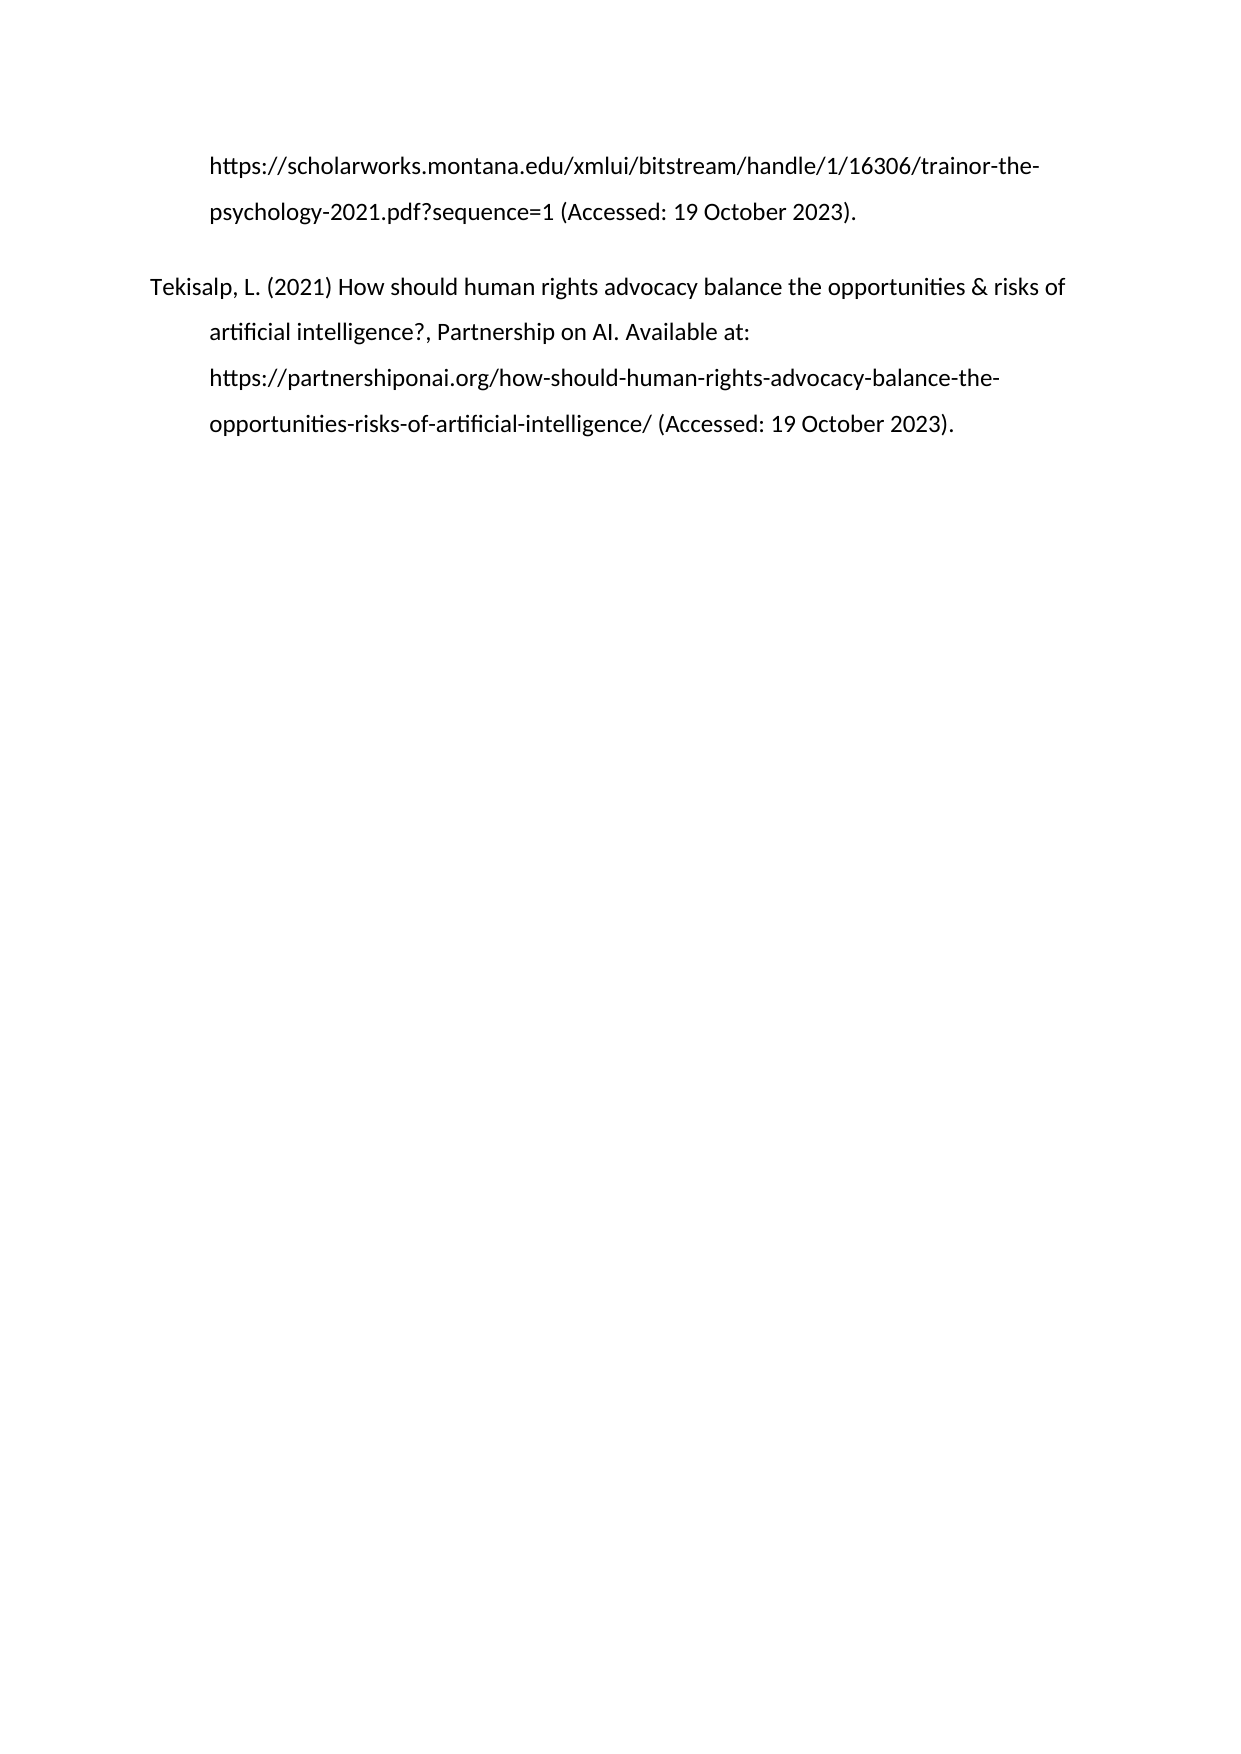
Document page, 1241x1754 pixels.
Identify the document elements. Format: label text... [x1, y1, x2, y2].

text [150, 150, 1090, 226]
text Tekisalp, L. (2021) How should human rights advocacy balance the opportunities & risks of artificial intelligence?, Partnership on AI. Available at: https://partnershiponai.org/how-should-human-rights-advocacy-balance-the-opportunities-risks-of-artificial-intelligence/ (Accessed: 19 October 2023). [150, 271, 1090, 438]
